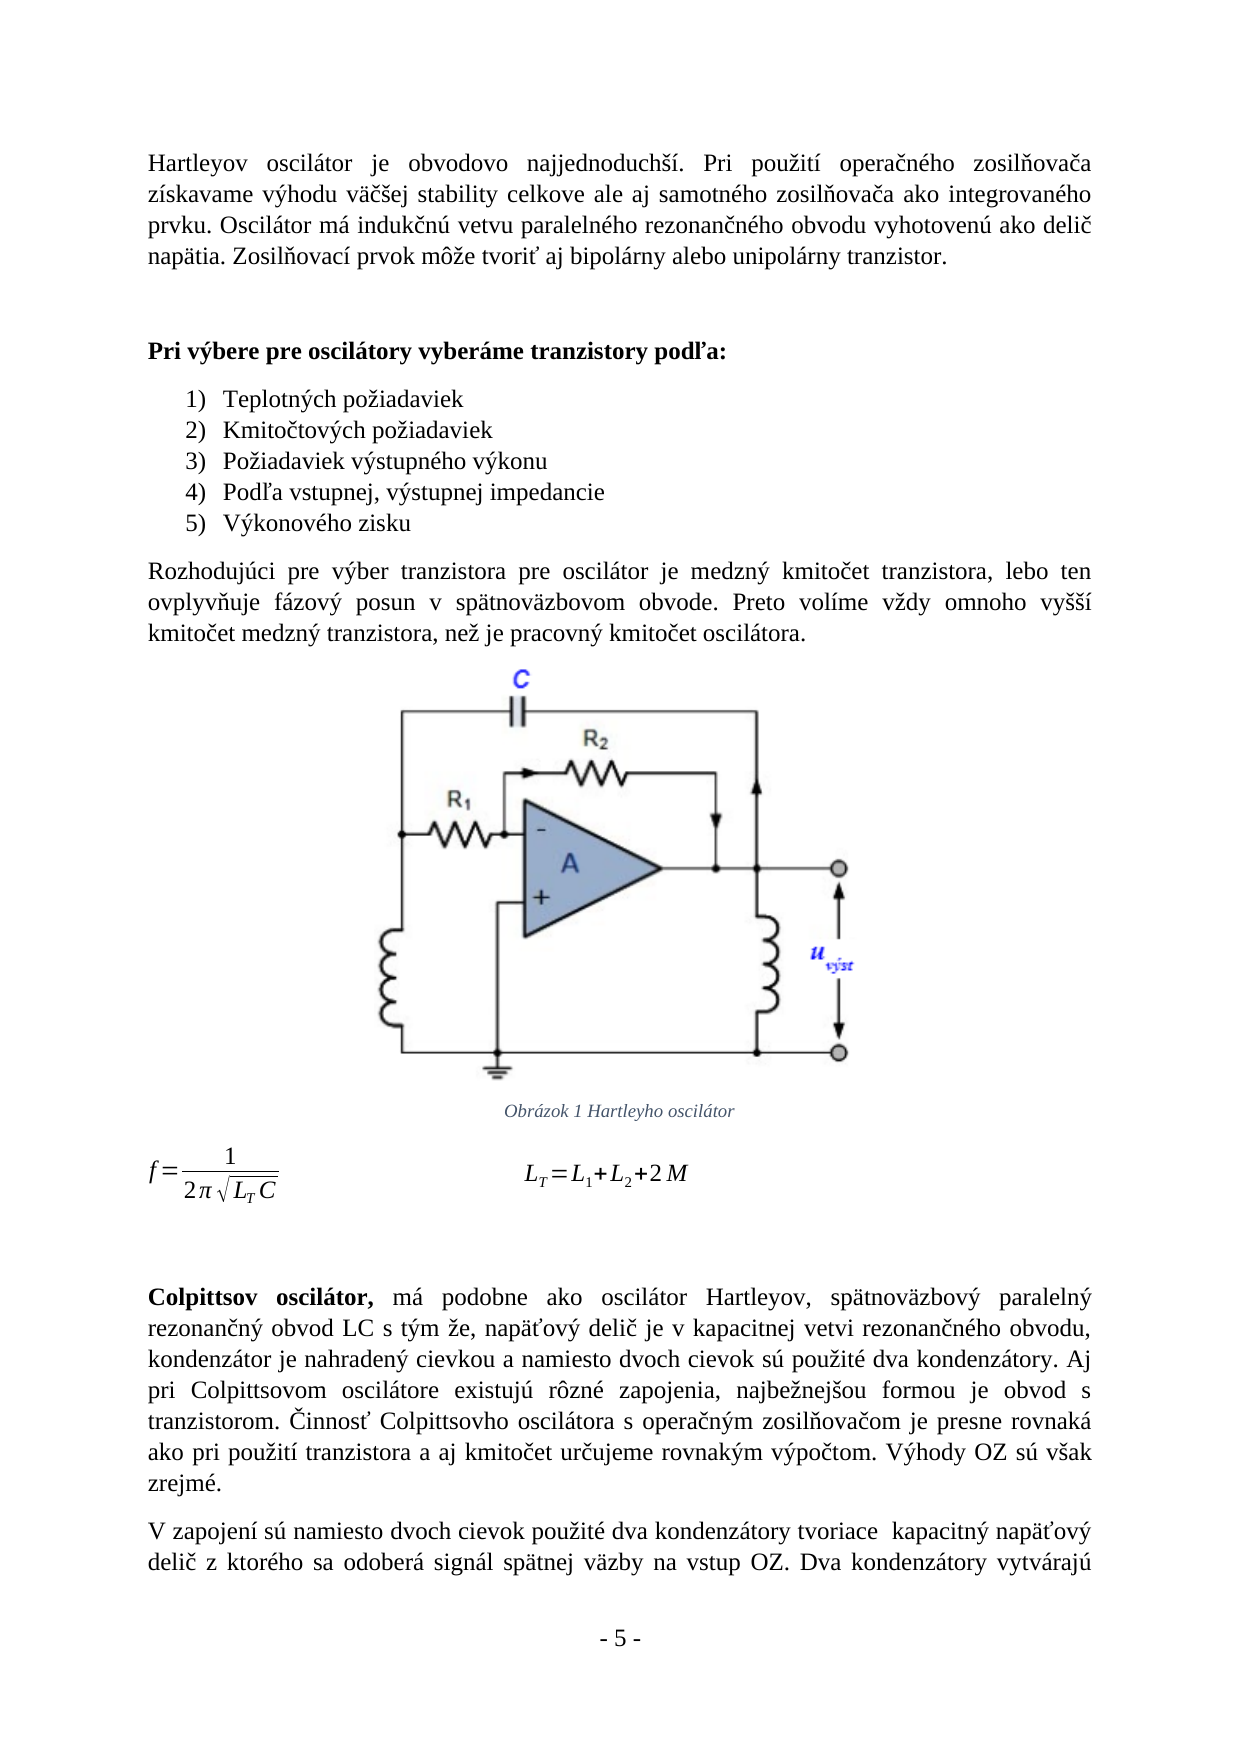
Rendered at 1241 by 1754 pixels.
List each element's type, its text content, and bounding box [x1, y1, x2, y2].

list Výkonového zisku [185, 508, 1092, 537]
text Pri výbere pre oscilátory vyberáme tranzistory podľa: [148, 336, 1092, 365]
text Hartleyov oscilátor je obvodovo najjednoduchší. Pri použití operačného zosilňovača získavame výhodu väčšej stability celkove ale aj samotného zosilňovača ako integrovaného prvku. Oscilátor má indukčnú vetvu paralelného rezonančného obvodu vyhotovenú ako delič napätia. Zosilňovací prvok môže tvoriť aj bipolárny alebo unipolárny tranzistor. [148, 148, 1092, 269]
picture [373, 665, 867, 1082]
text Colpittsov oscilátor, má podobne ako oscilátor Hartleyov, spätnoväzbový paralelný rezonančný obvod LC s tým že, napäťový delič je v kapacitnej vetvi rezonančného obvodu, kondenzátor je nahradený cievkou a namiesto dvoch cievok sú použité dva kondenzátory. Aj pri Colpittsovom oscilátore existujú rôzné zapojenia, najbežnejšou formou je obvod s tranzistorom. Činnosť Colpittsovho oscilátora s operačným zosilňovačom je presne rovnaká ako pri použití tranzistora a aj kmitočet určujeme rovnakým výpočtom. Výhody OZ sú však zrejmé. [148, 1282, 1092, 1497]
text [148, 1516, 1092, 1576]
text Obrázok 1 Hartleyho oscilátor [148, 1100, 1092, 1122]
text Rozhodujúci pre výber tranzistora pre oscilátor je medzný kmitočet tranzistora, lebo ten ovplyvňuje fázový posun v spätnoväzbovom obvode. Preto volíme vždy omnoho vyšší kmitočet medzný tranzistora, než je pracovný kmitočet oscilátora. [148, 556, 1092, 647]
list Teplotných požiadaviek [185, 384, 1092, 413]
list Požiadaviek výstupného výkonu [185, 446, 1092, 475]
list Kmitočtových požiadaviek [185, 415, 1092, 444]
list Podľa vstupnej, výstupnej impedancie [185, 477, 1092, 506]
